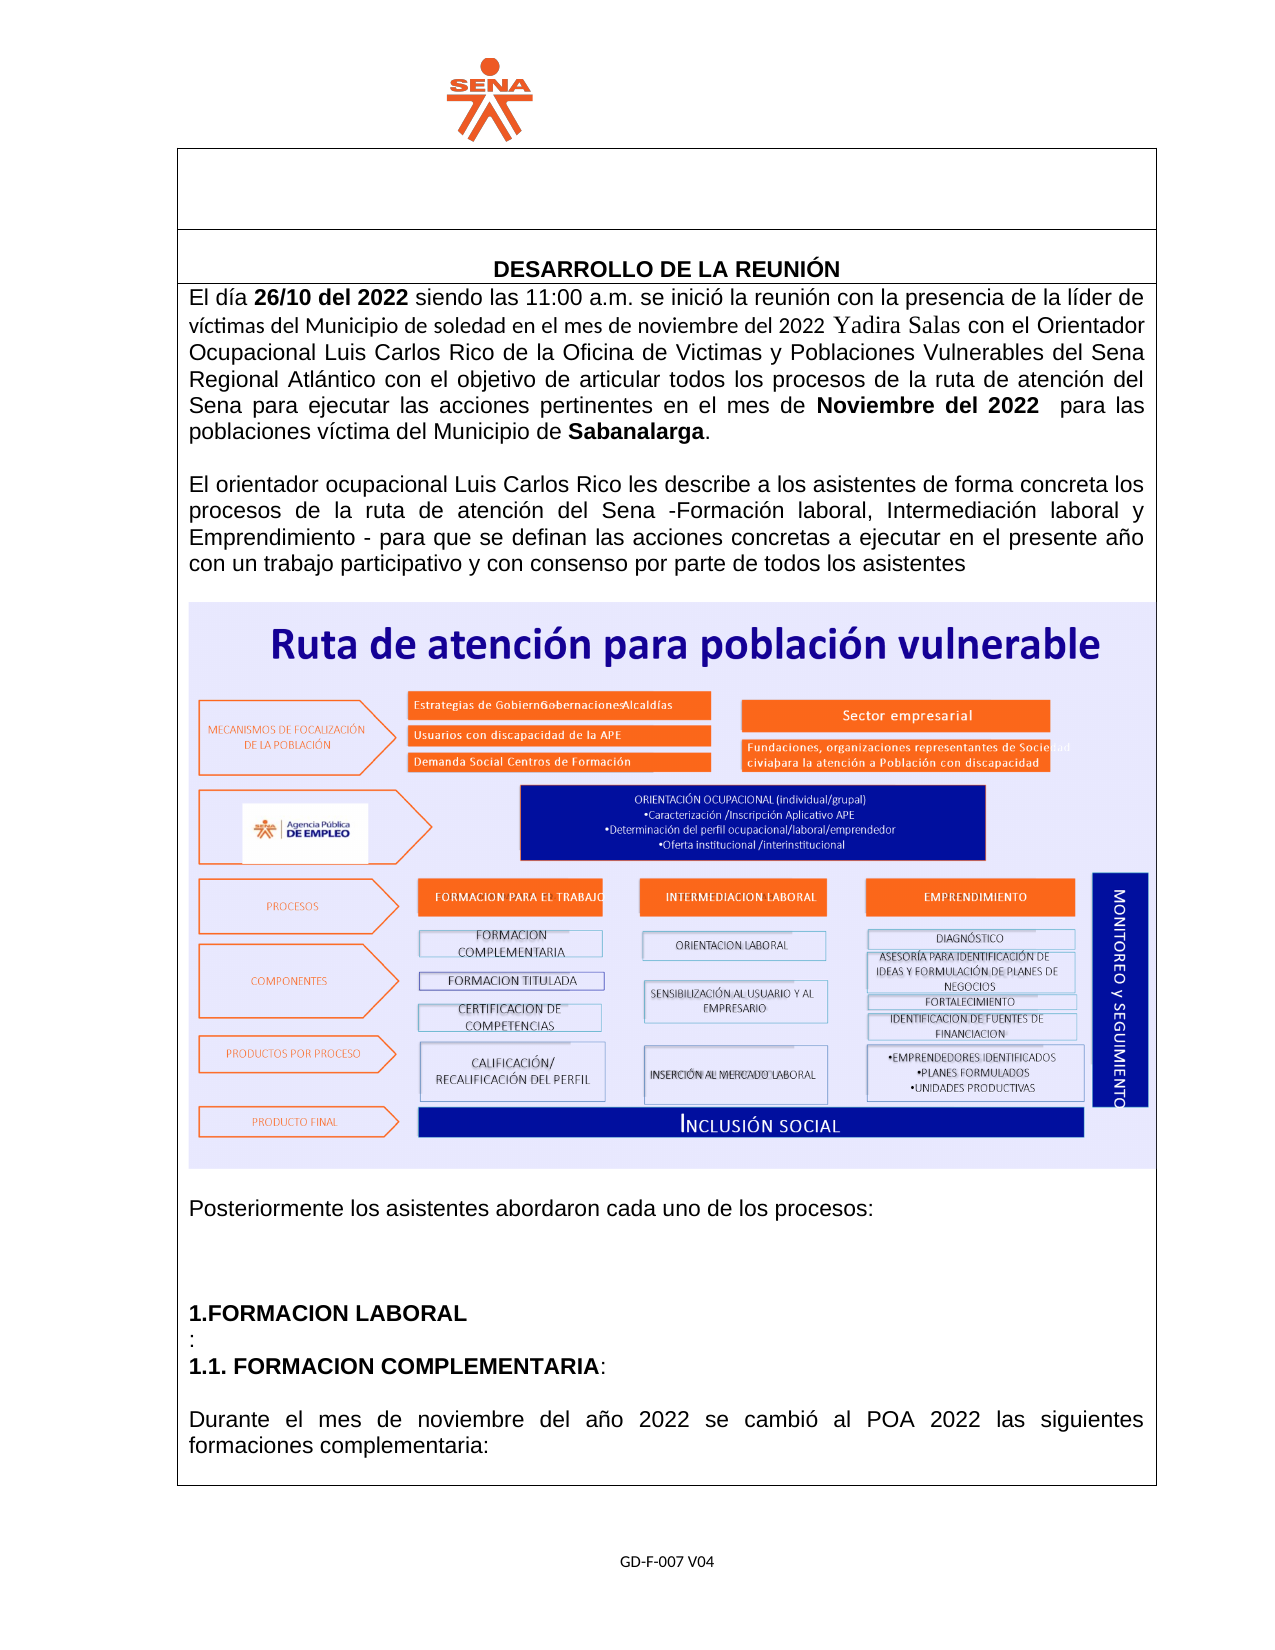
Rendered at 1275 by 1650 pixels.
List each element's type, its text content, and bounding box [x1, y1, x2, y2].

picture [188, 602, 1157, 1169]
table_cell DESARROLLO DE LA REUNIÓN [178, 230, 1156, 283]
table_cell [178, 149, 1156, 229]
picture [446, 58, 533, 143]
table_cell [178, 284, 1156, 1484]
